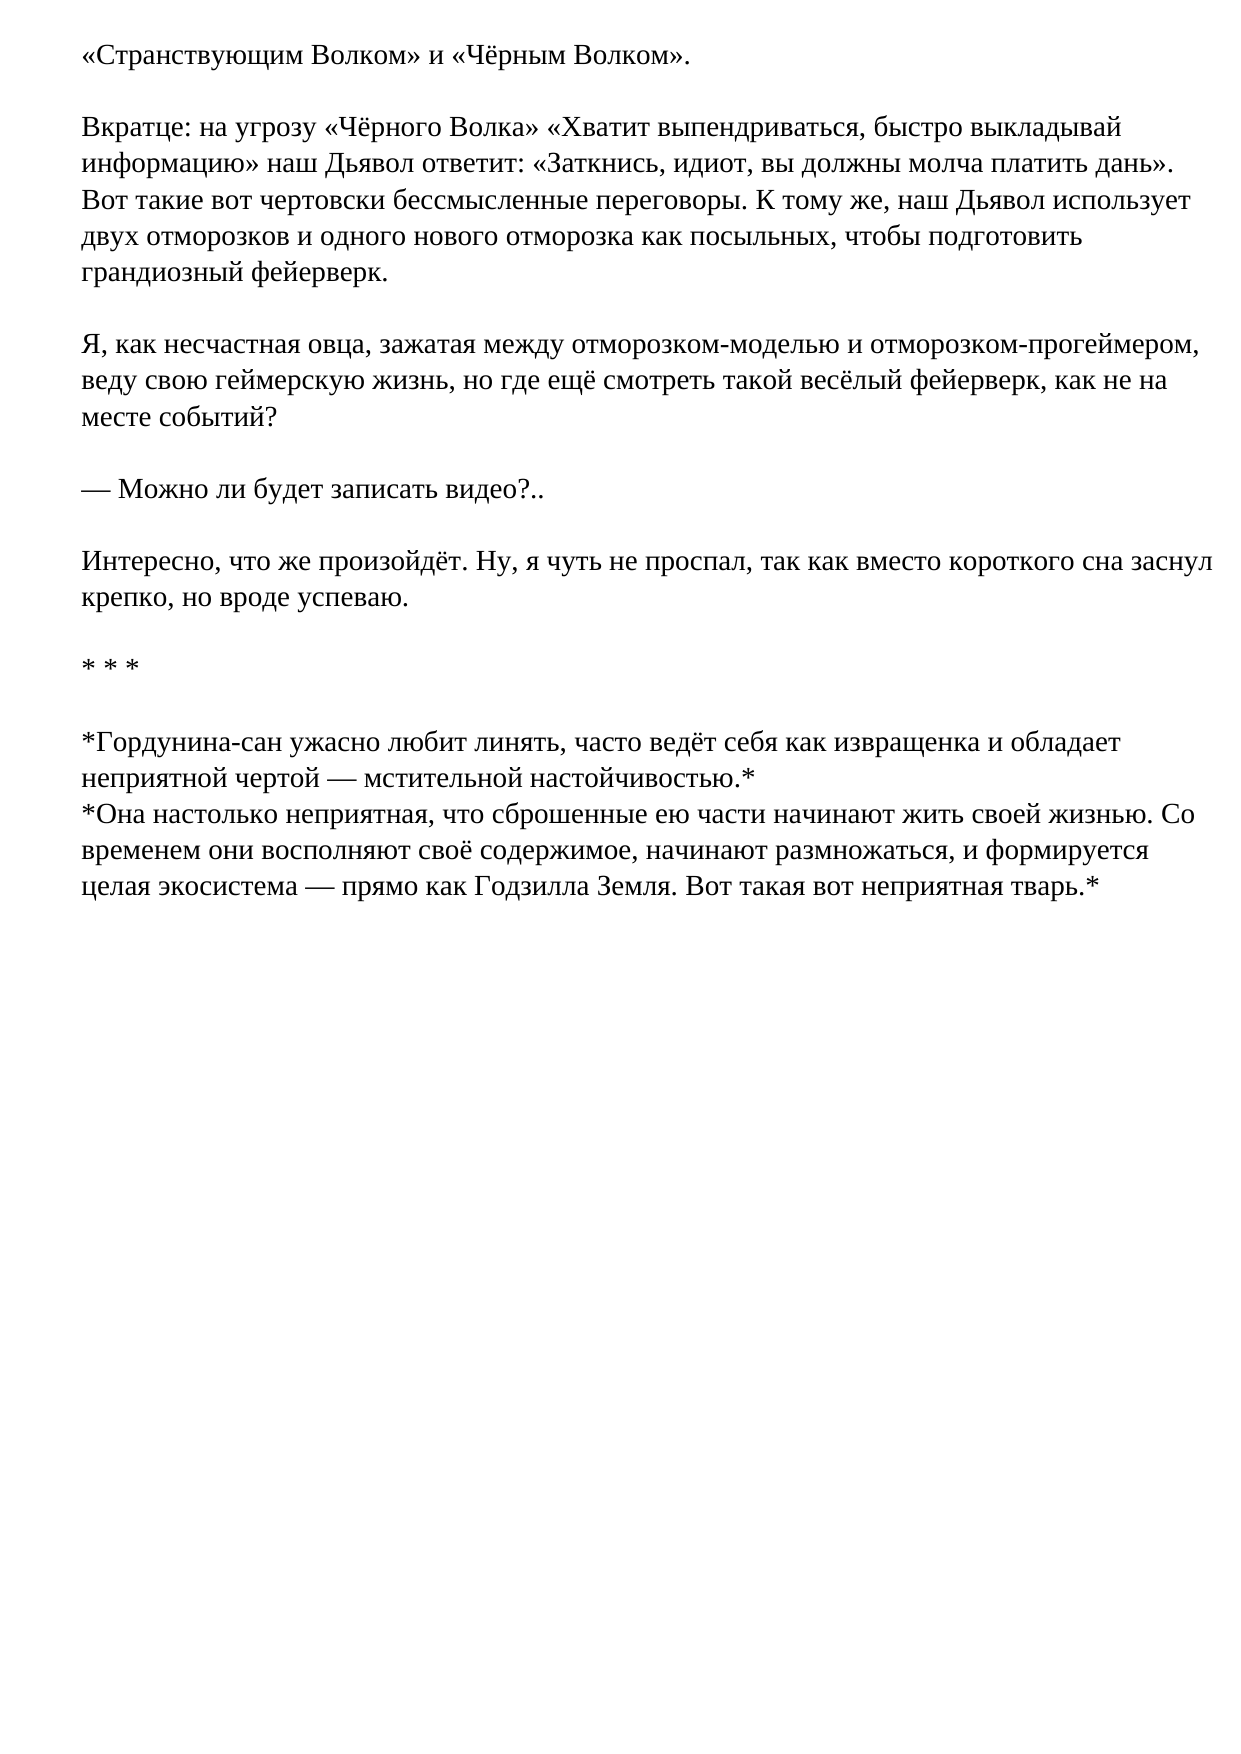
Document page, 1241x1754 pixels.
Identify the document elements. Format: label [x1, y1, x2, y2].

text [81, 37, 1215, 974]
